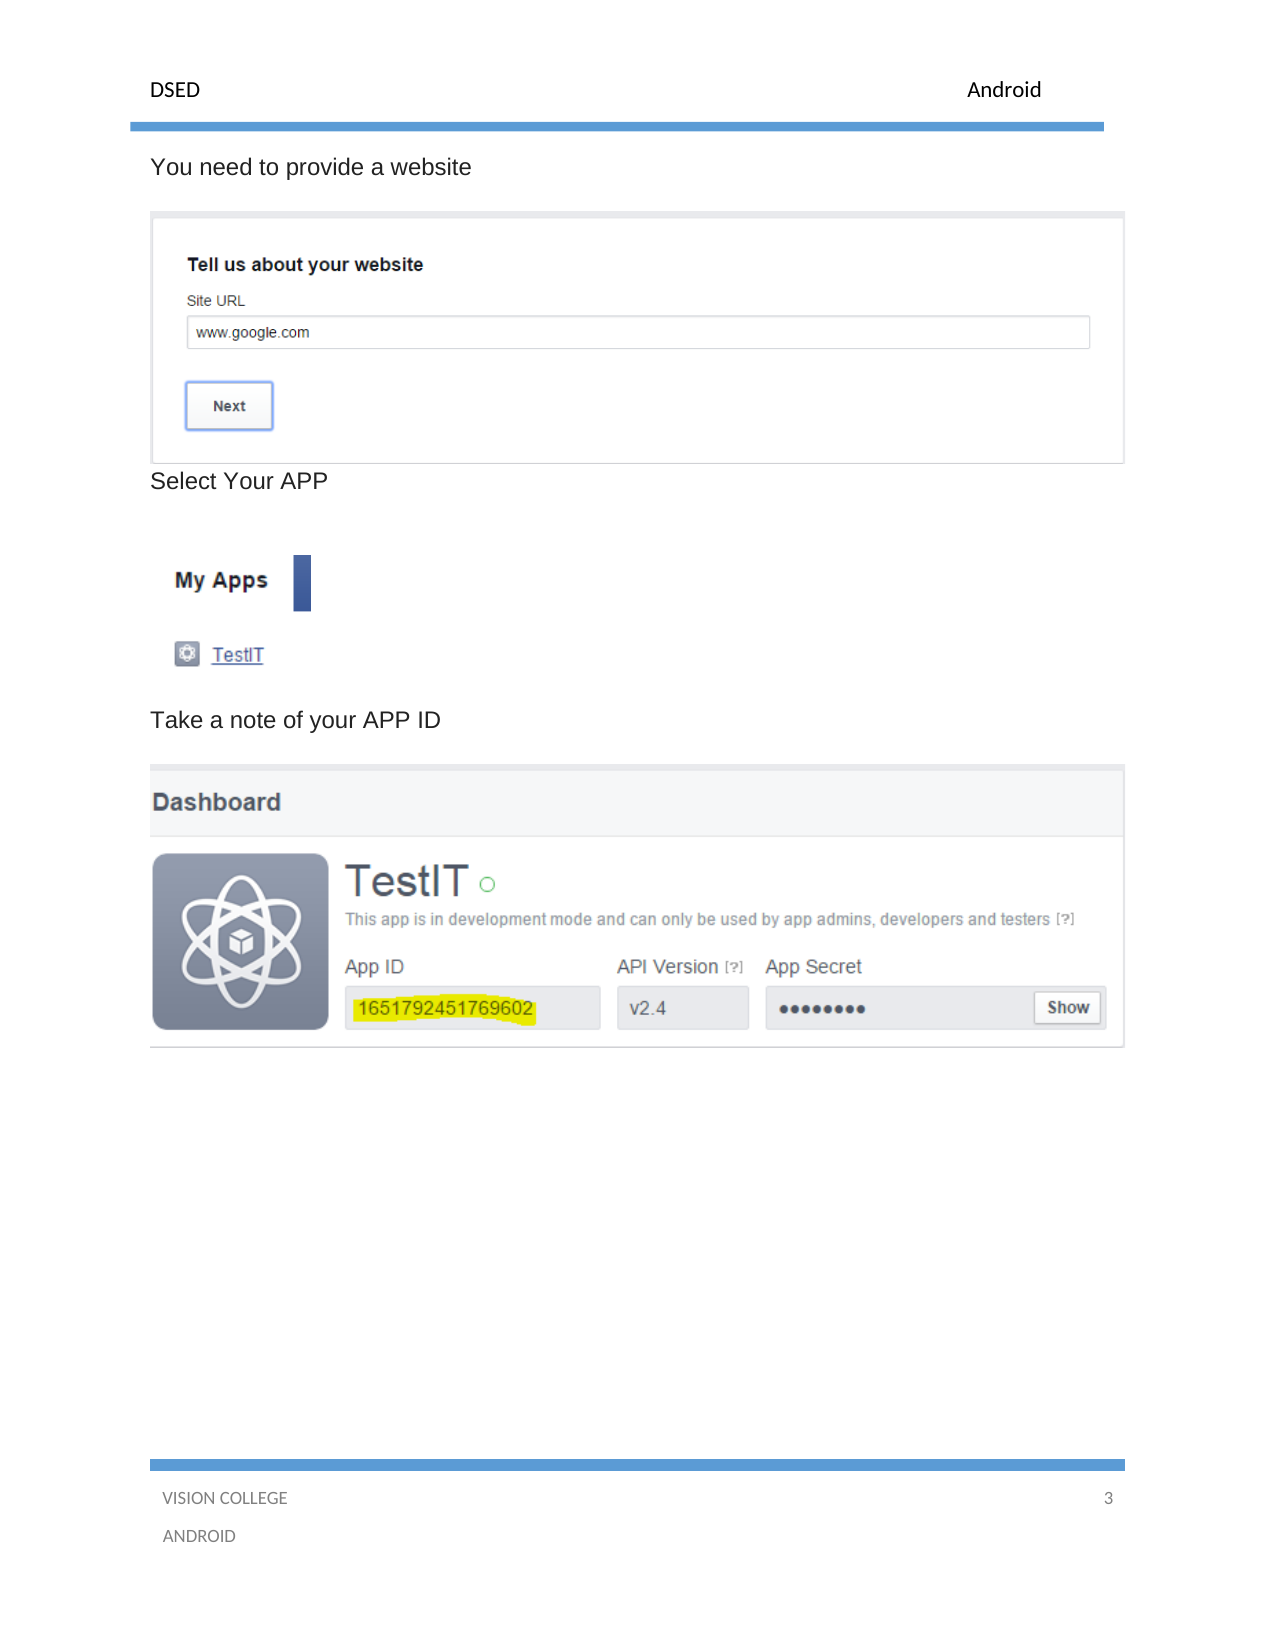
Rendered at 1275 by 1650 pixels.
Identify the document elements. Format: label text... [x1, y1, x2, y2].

picture [150, 211, 1125, 464]
picture [150, 555, 311, 673]
picture [150, 764, 1125, 1048]
text Select Your APP [150, 464, 1125, 494]
text Take a note of your APP ID [150, 703, 1125, 734]
text You need to provide a website [150, 150, 1125, 181]
